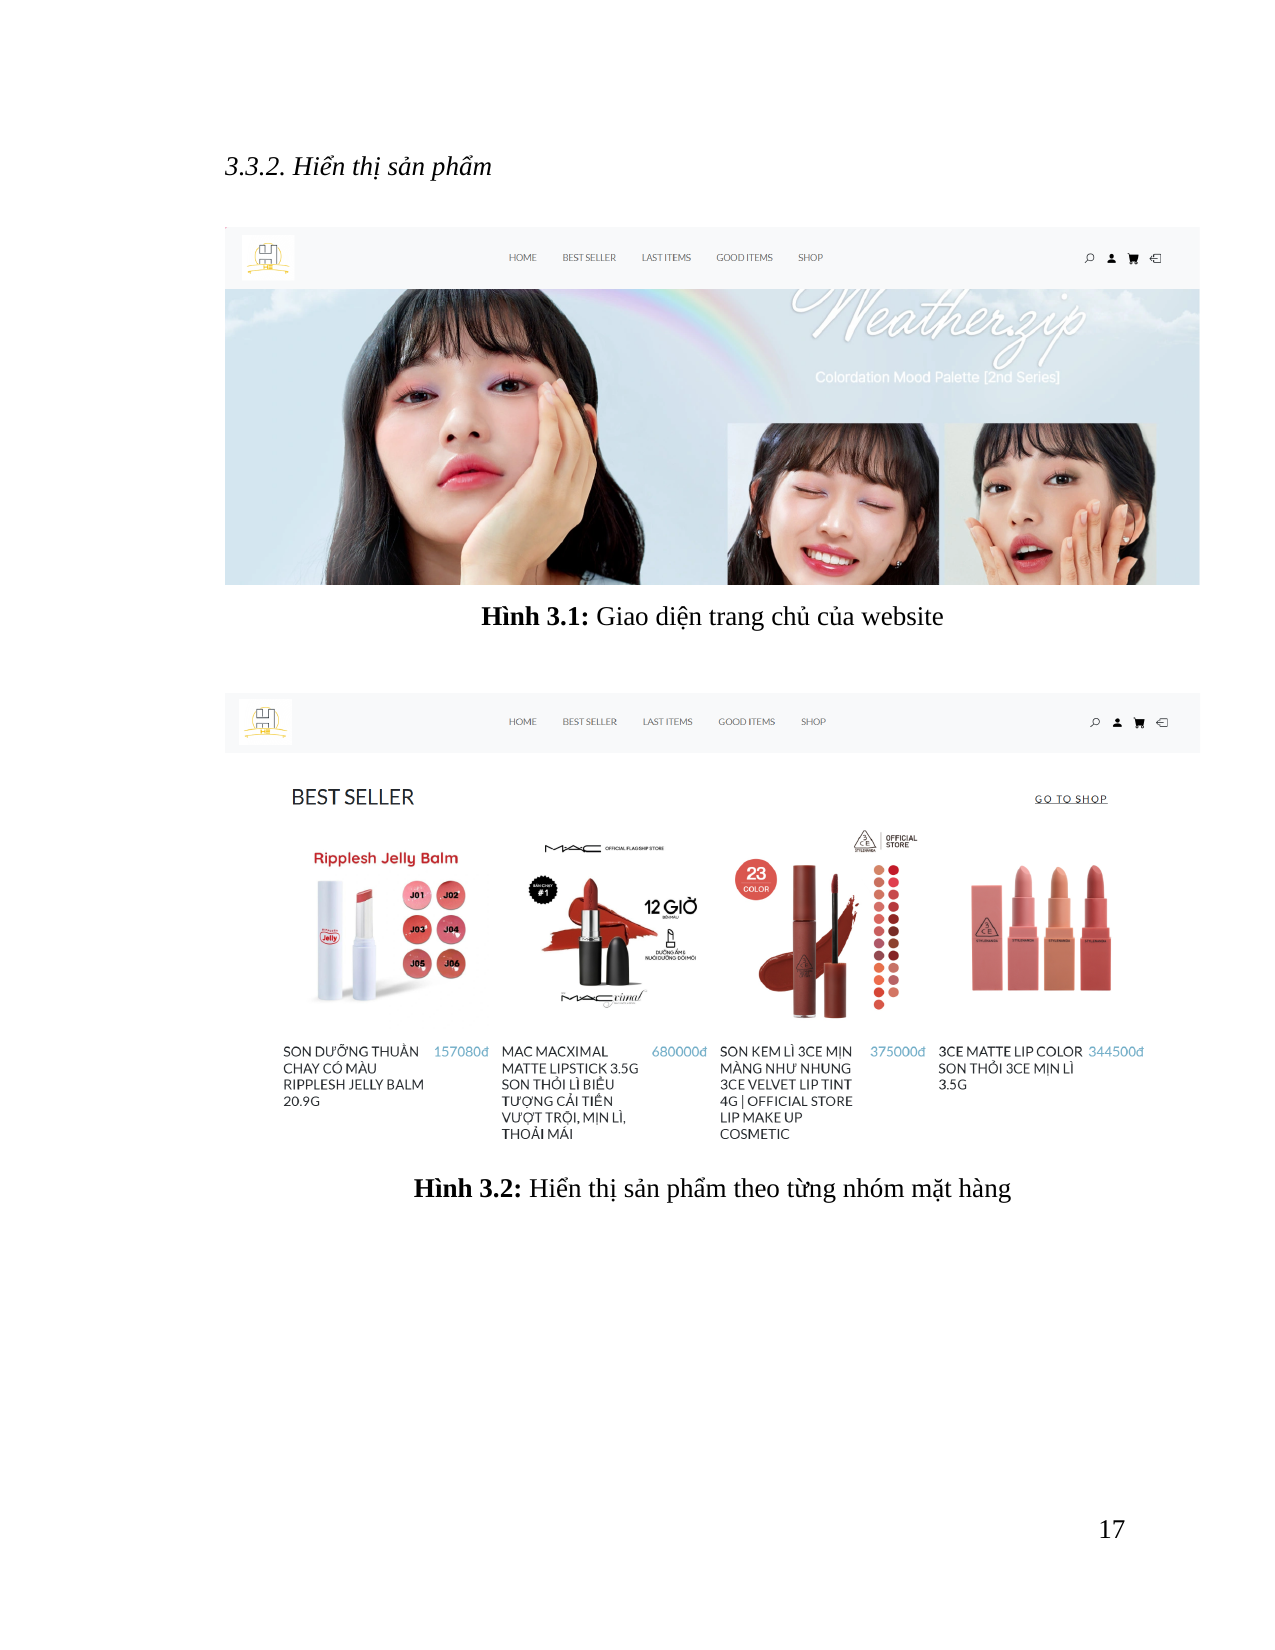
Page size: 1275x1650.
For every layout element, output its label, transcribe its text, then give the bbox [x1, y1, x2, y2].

picture [225, 693, 1200, 1157]
picture [225, 227, 1200, 585]
text Hiển thị sản phẩm theo từng nhóm mặt hàng [225, 1172, 1125, 1204]
text Giao diện trang chủ của website [225, 600, 1125, 631]
subtitle Hiển thị sản phẩm [225, 150, 1125, 181]
